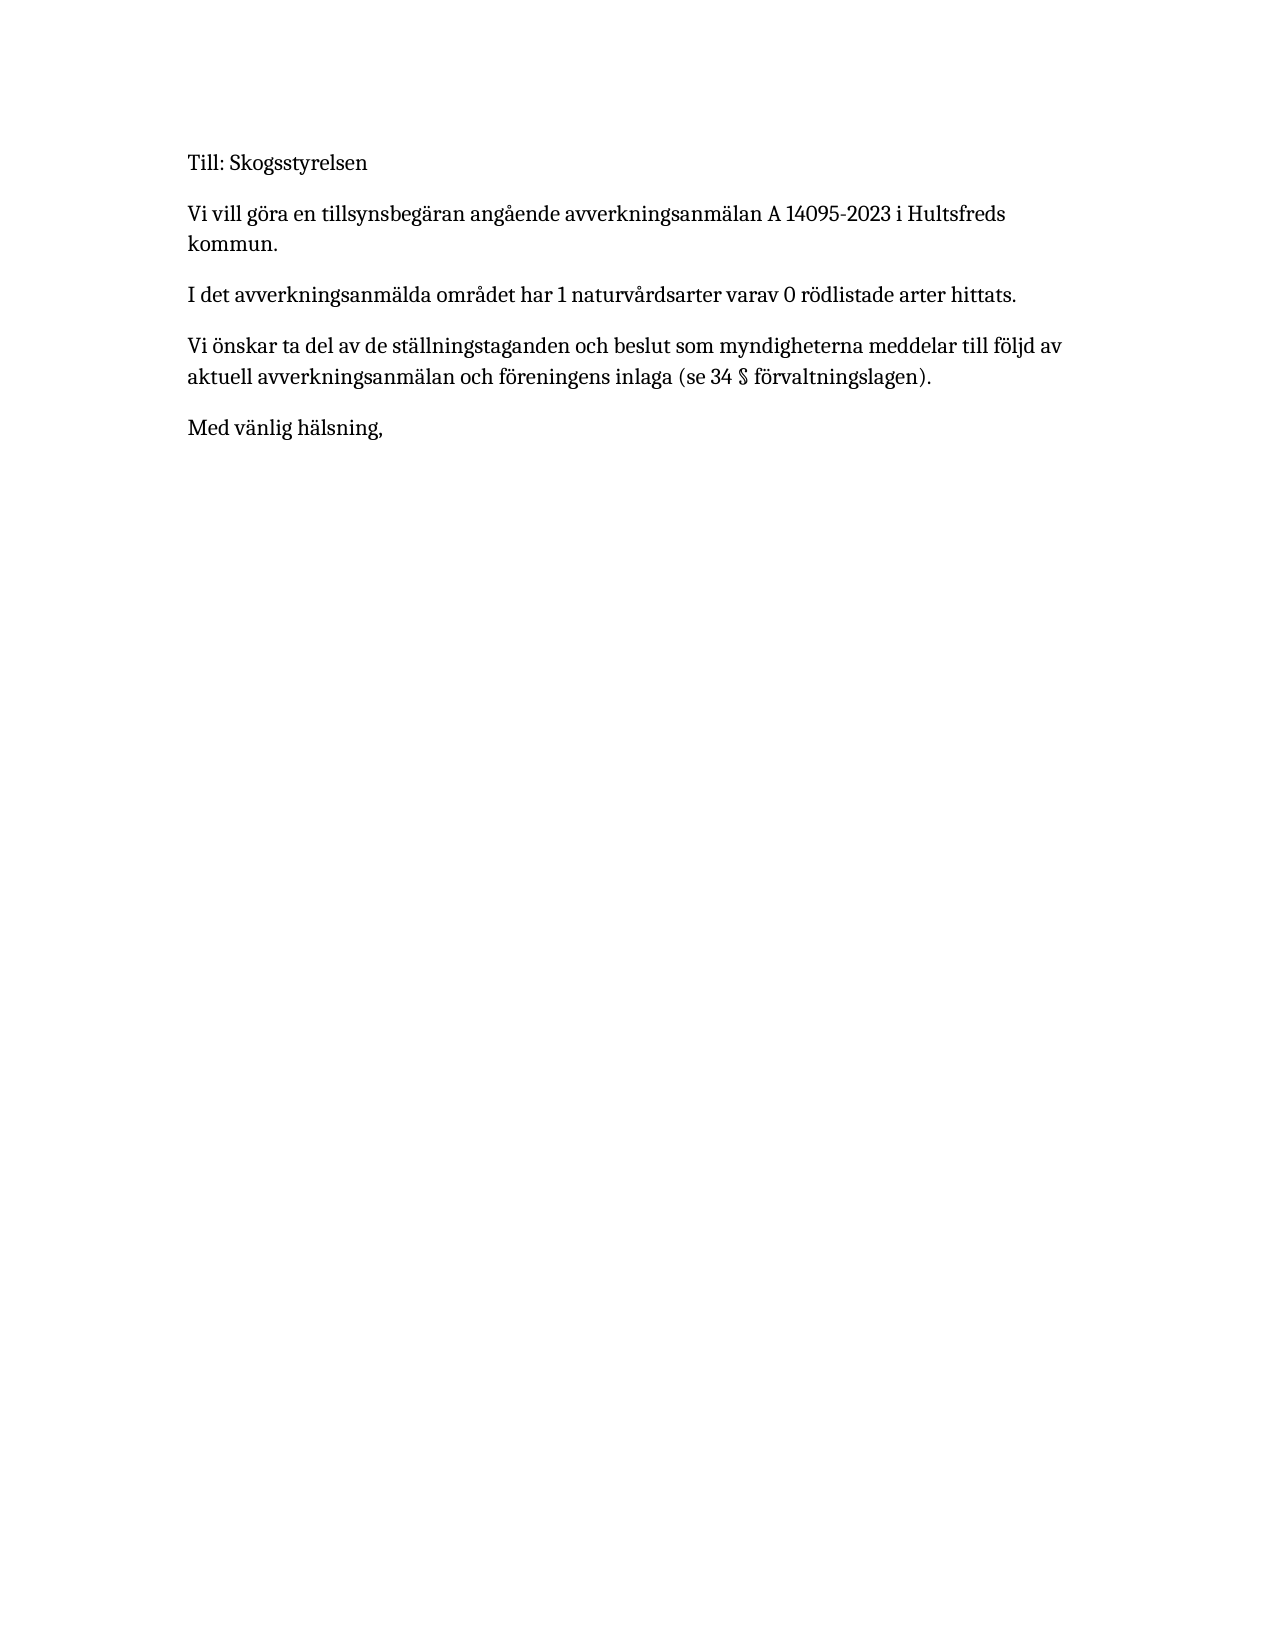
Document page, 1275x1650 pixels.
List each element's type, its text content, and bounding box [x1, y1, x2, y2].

text Till: Skogsstyrelsen [187, 150, 1087, 176]
text Med vänlig hälsning, [187, 414, 1087, 471]
text I det avverkningsanmälda området har 1 naturvårdsarter varav 0 rödlistade arter hittats. [187, 282, 1087, 309]
text Vi vill göra en tillsynsbegäran angående avverkningsanmälan A 14095-2023 i Hultsfreds kommun. [187, 201, 1087, 258]
text Vi önskar ta del av de ställningstaganden och beslut som myndigheterna meddelar till följd av aktuell avverkningsanmälan och föreningens inlaga (se 34 § förvaltningslagen). [187, 333, 1087, 390]
